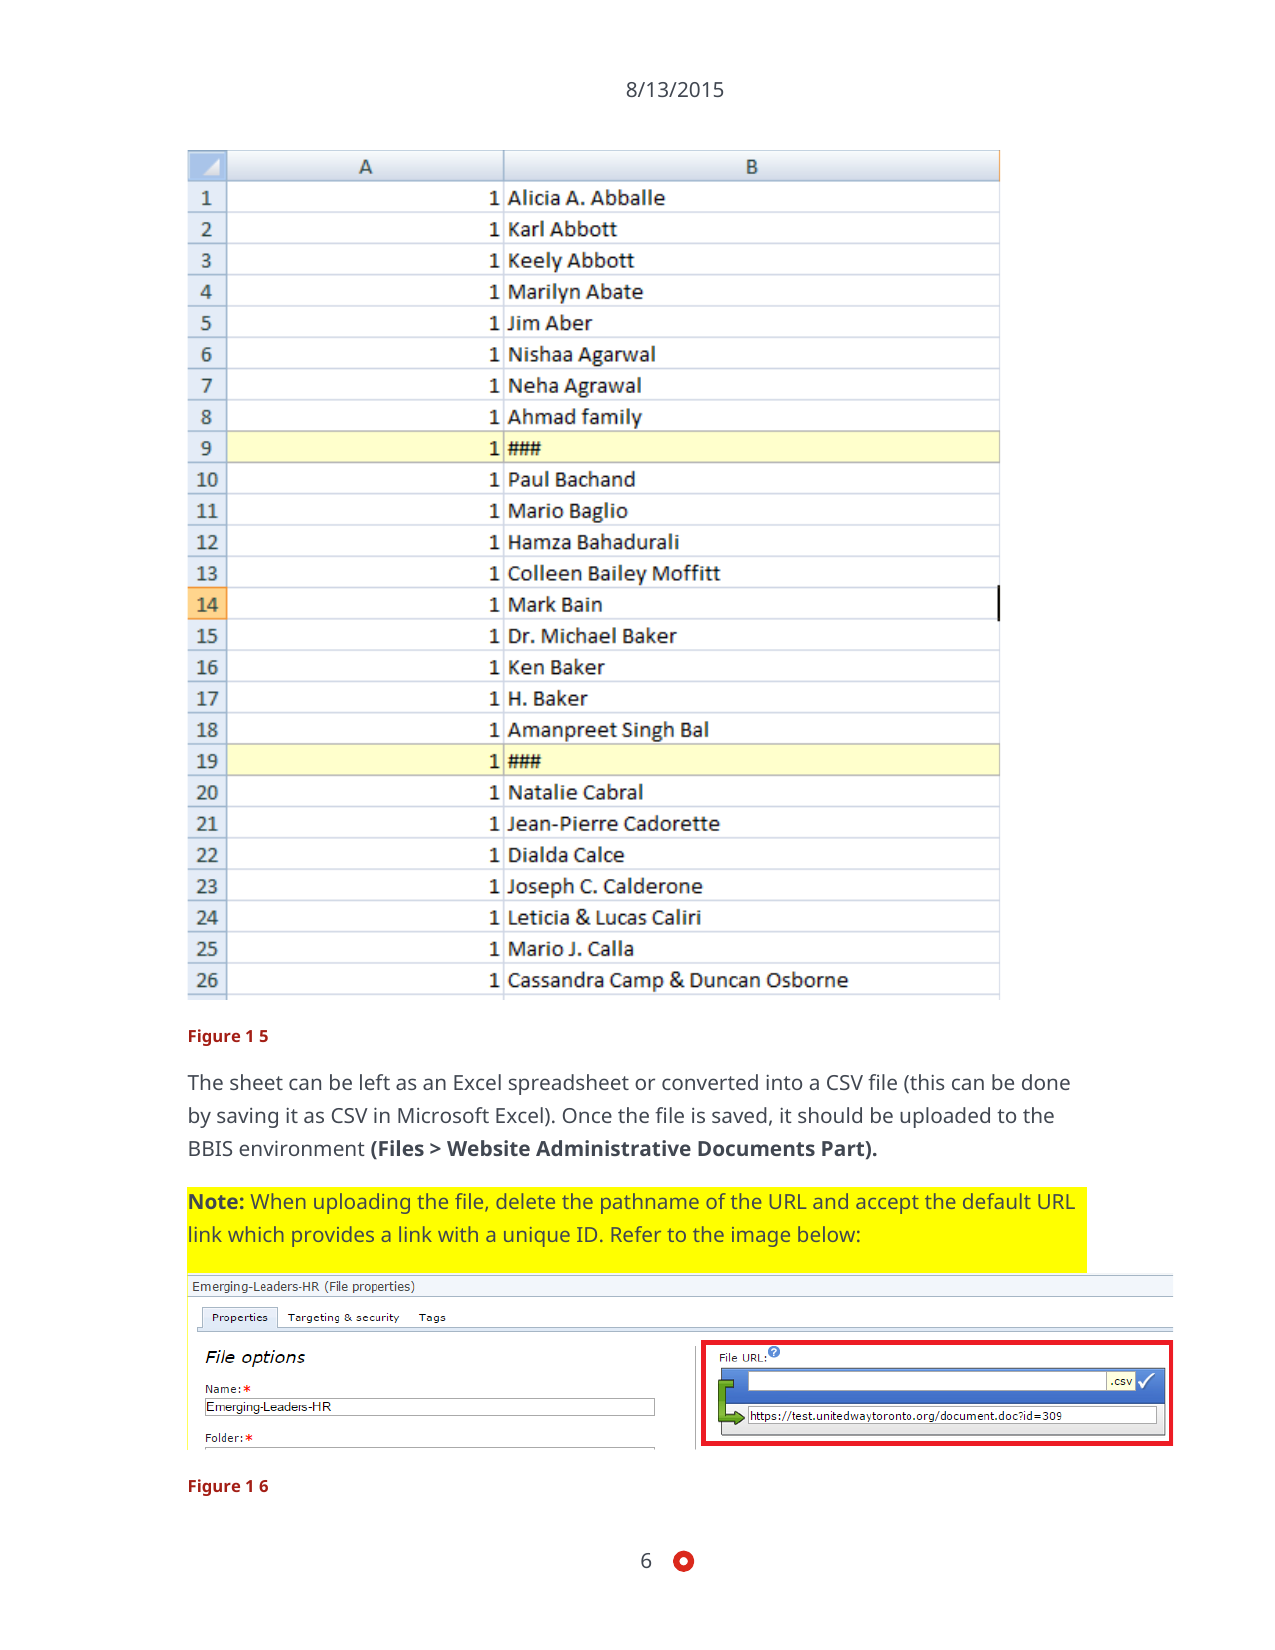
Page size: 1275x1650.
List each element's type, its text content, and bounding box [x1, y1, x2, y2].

text The sheet can be left as an Excel spreadsheet or converted into a CSV file (this can be done by saving it as CSV in Microsoft Excel). Once the file is saved, it should be uploaded to the BBIS environment (Files > Website Administrative Documents Part). [187, 1068, 1087, 1162]
text Note: When uploading the file, delete the pathname of the URL and accept the default URL link which provides a link with a unique ID. Refer to the image below: [187, 1187, 1087, 1248]
picture [187, 150, 1001, 1000]
picture [187, 1273, 1174, 1450]
